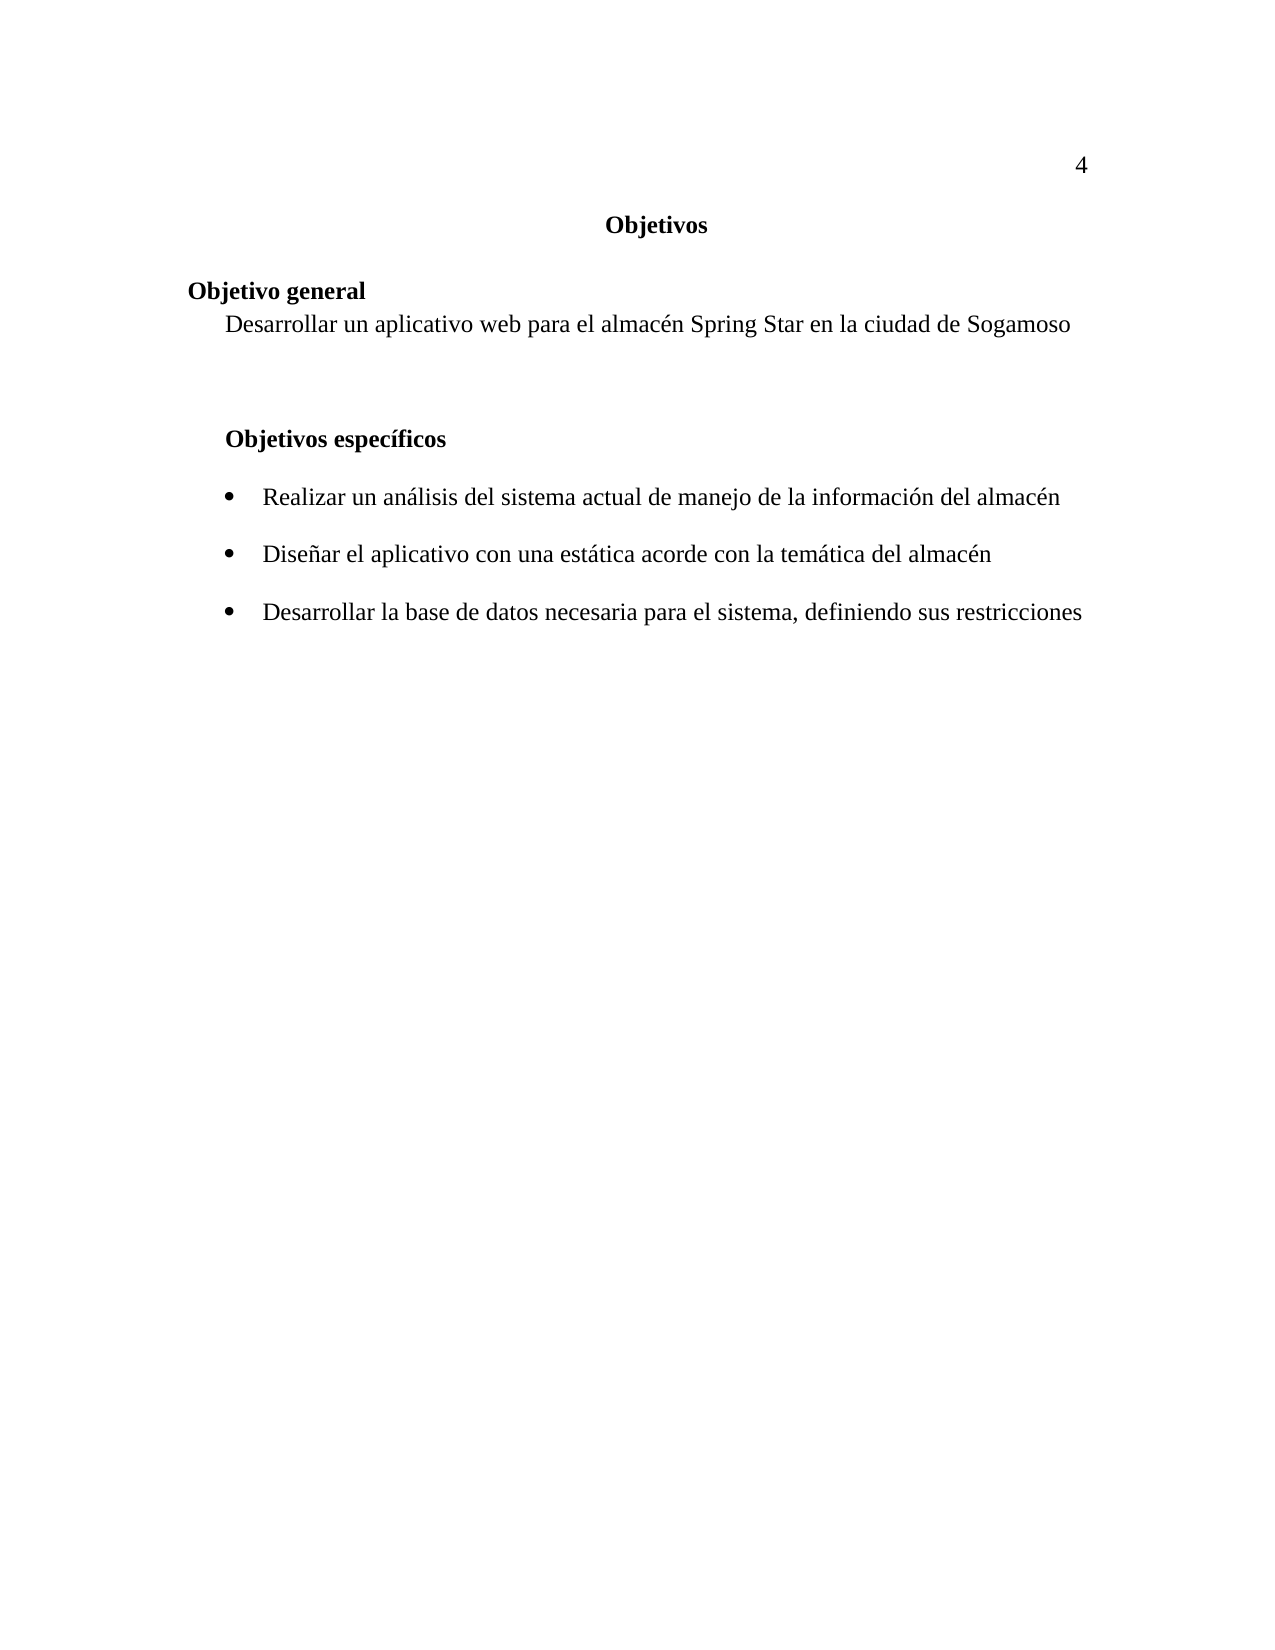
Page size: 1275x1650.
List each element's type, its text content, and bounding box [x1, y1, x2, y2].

text Objetivos específicos [225, 424, 1088, 453]
text Desarrollar un aplicativo web para el almacén Spring Star en la ciudad de Sogamoso [225, 309, 1088, 338]
text Objetivos [225, 210, 1088, 239]
list Realizar un análisis del sistema actual de manejo de la información del almacén [225, 482, 1088, 511]
list Desarrollar la base de datos necesaria para el sistema, definiendo sus restricciones [225, 597, 1088, 626]
list Diseñar el aplicativo con una estática acorde con la temática del almacén [225, 539, 1088, 568]
text Objetivo general [187, 276, 1088, 305]
